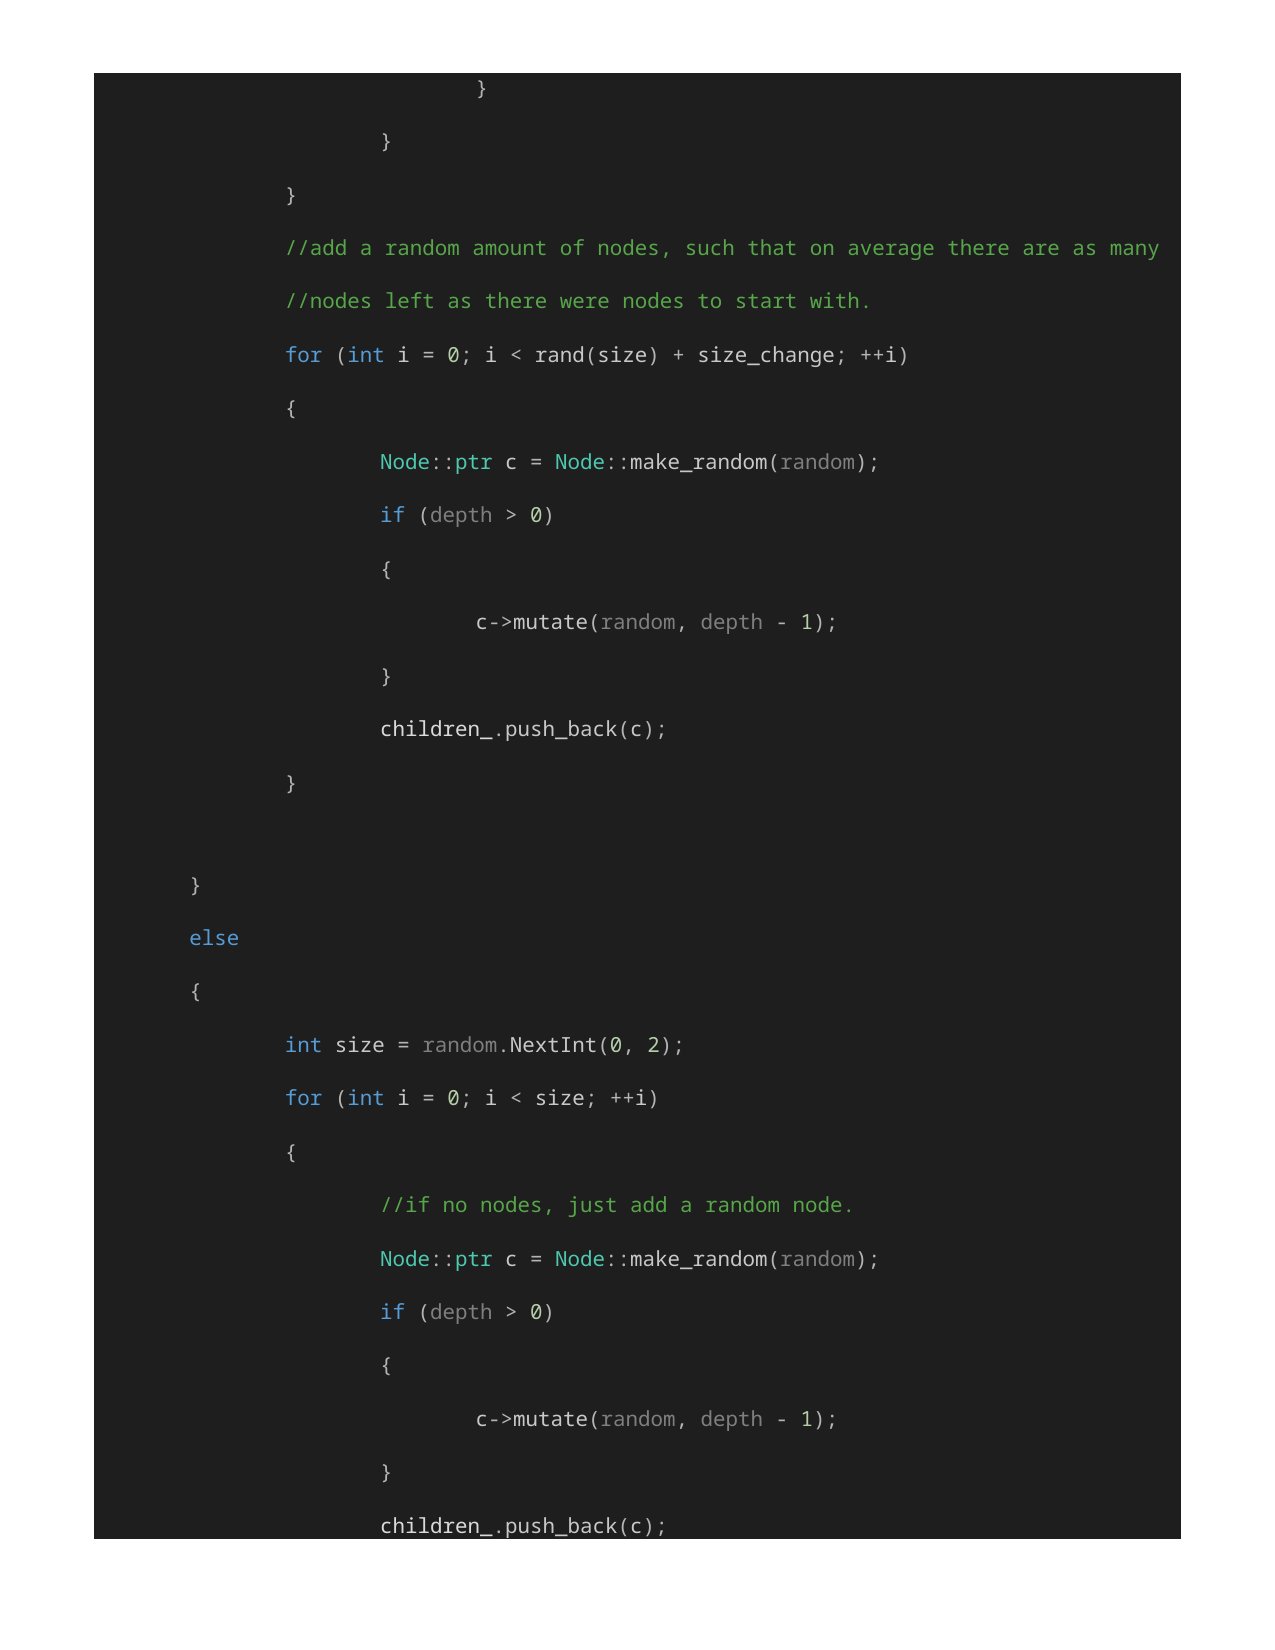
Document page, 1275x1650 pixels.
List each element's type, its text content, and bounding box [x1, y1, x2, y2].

text for (int i = 0; i < rand(size) + size_change; ++i) [94, 340, 1181, 368]
text Node::ptr c = Node::make_random(random); [94, 1244, 1181, 1272]
text } [94, 870, 1181, 898]
text c->mutate(random, depth - 1); [94, 1404, 1181, 1432]
text //nodes left as there were nodes to start with. [94, 287, 1181, 315]
text //if no nodes, just add a random node. [94, 1190, 1181, 1219]
text } [94, 1457, 1181, 1486]
text else [94, 923, 1181, 952]
text } [94, 661, 1181, 689]
text { [94, 554, 1181, 582]
text int size = random.NextInt(0, 2); [94, 1030, 1181, 1058]
text { [94, 1137, 1181, 1165]
text for (int i = 0; i < size; ++i) [94, 1083, 1181, 1112]
text children_.push_back(c); [94, 1511, 1181, 1539]
text } [94, 126, 1181, 155]
text children_.push_back(c); [94, 714, 1181, 743]
text //add a random amount of nodes, such that on average there are as many [94, 233, 1181, 262]
text c->mutate(random, depth - 1); [94, 607, 1181, 636]
text if (depth > 0) [94, 1297, 1181, 1326]
text { [94, 393, 1181, 422]
text { [94, 977, 1181, 1005]
text if (depth > 0) [94, 500, 1181, 529]
text { [94, 1351, 1181, 1379]
text } [94, 73, 1181, 101]
text } [94, 768, 1181, 796]
text } [94, 180, 1181, 208]
text Node::ptr c = Node::make_random(random); [94, 447, 1181, 475]
